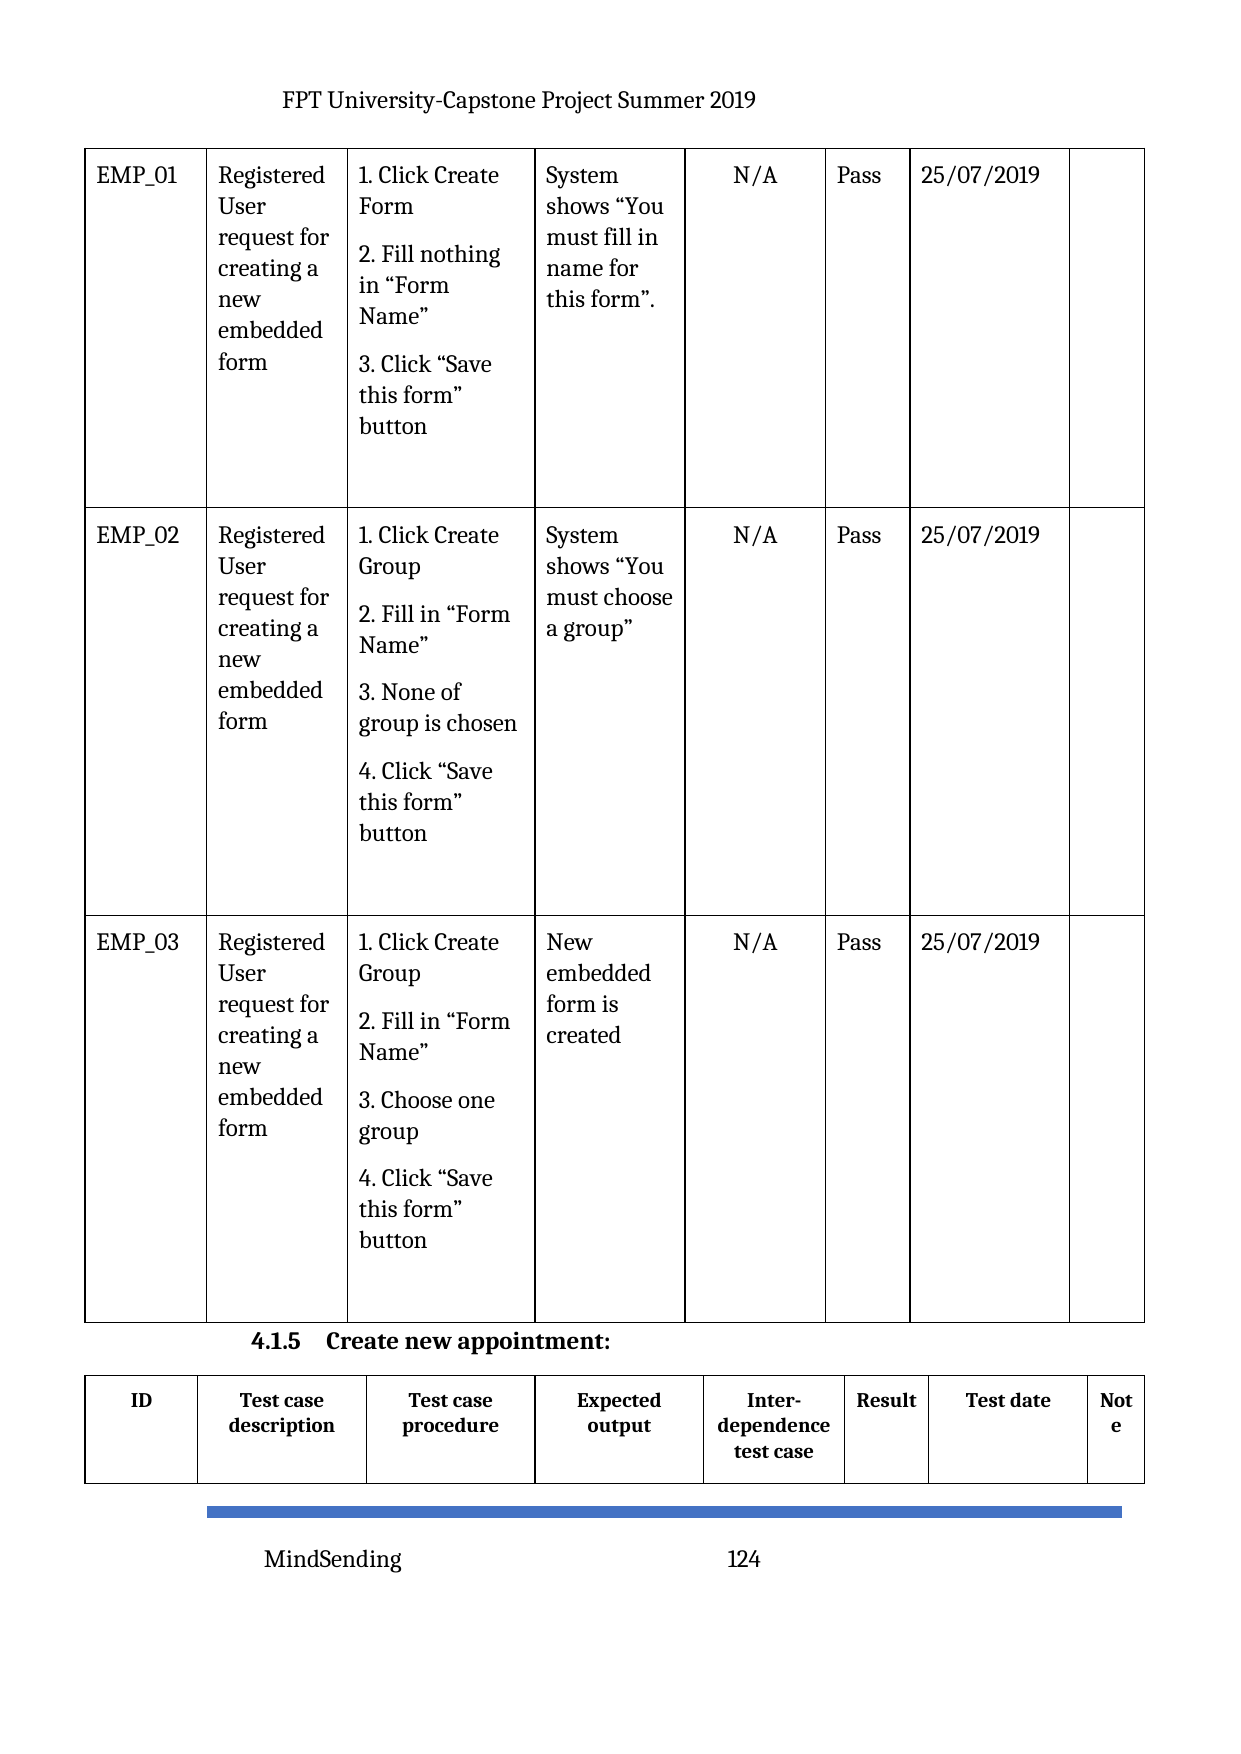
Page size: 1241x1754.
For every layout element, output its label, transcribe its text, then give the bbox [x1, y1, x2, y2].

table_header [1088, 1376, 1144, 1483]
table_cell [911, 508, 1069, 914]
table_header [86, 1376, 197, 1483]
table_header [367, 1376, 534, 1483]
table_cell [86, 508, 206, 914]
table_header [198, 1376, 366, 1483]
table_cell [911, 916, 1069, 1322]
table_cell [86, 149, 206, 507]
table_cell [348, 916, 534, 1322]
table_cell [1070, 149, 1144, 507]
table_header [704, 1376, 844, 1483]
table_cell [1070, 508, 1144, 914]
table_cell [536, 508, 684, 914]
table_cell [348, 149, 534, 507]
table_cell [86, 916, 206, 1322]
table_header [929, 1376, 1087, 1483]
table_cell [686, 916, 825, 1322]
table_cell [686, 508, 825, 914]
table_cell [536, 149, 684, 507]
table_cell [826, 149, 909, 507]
subtitle Create new appointment: [251, 1327, 1122, 1356]
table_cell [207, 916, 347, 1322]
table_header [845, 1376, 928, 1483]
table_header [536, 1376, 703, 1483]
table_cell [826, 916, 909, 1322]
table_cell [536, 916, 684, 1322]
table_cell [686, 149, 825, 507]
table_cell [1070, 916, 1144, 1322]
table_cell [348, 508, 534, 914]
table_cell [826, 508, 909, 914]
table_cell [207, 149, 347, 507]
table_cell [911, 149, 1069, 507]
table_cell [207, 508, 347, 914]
